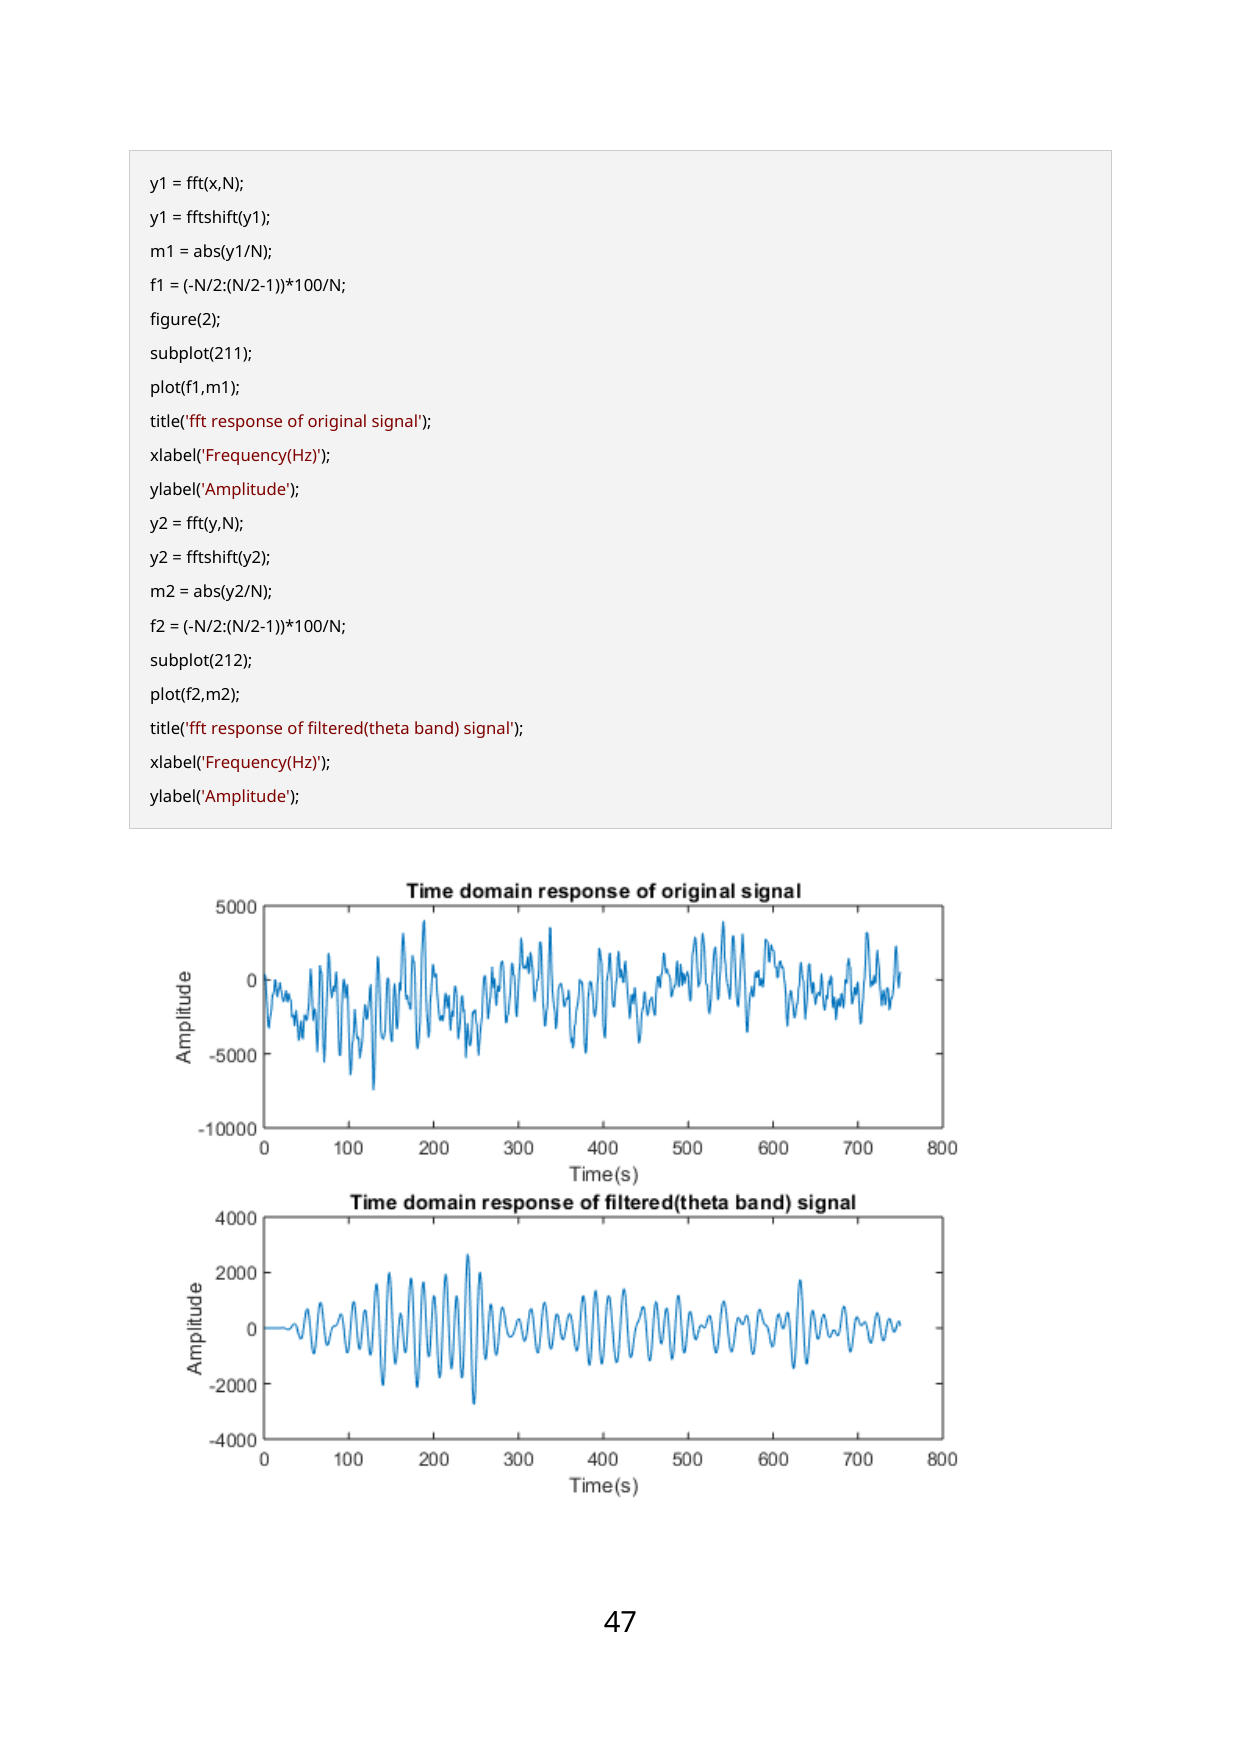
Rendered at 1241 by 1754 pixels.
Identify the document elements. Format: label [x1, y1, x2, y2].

picture [150, 856, 1025, 1513]
text [130, 151, 1111, 828]
